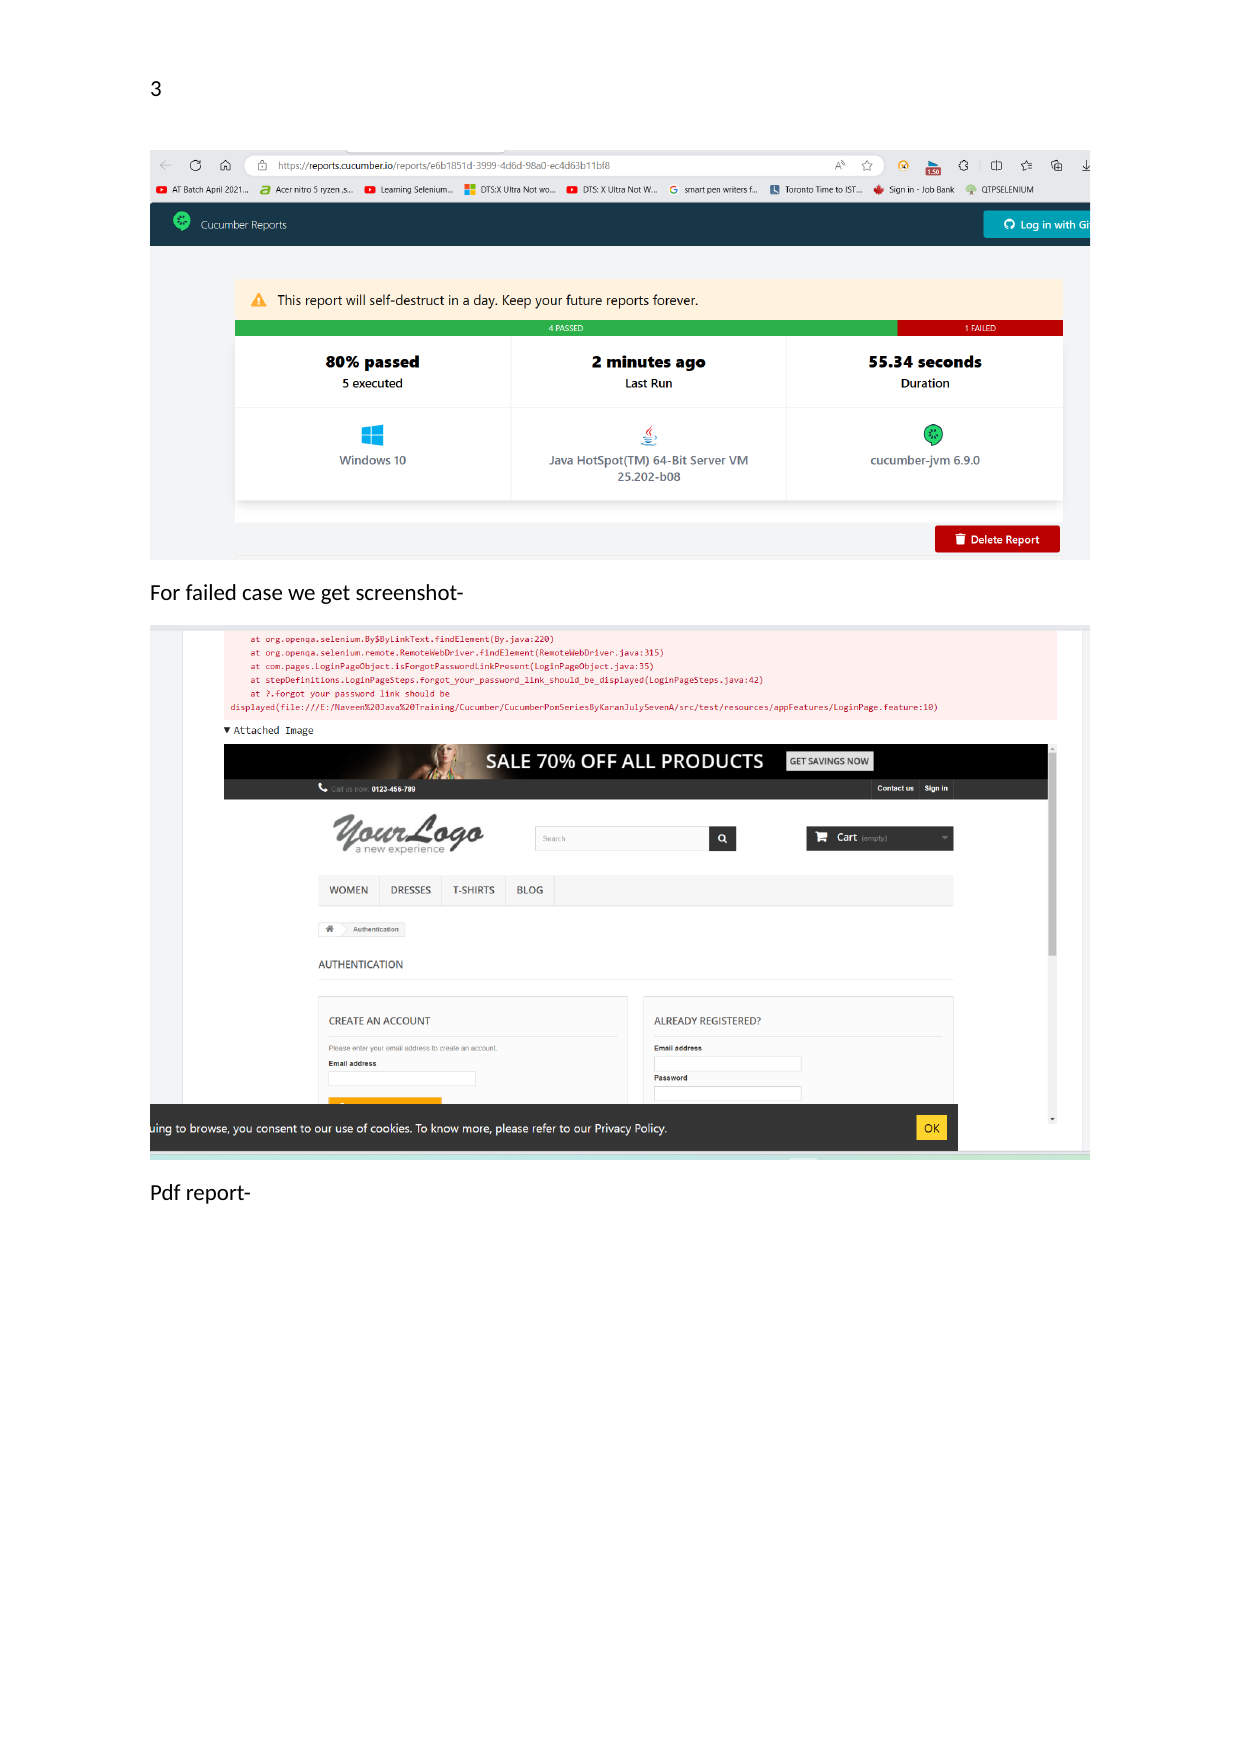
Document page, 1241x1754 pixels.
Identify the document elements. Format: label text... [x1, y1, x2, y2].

text For failed case we get screenshot- [150, 578, 1090, 606]
picture [150, 625, 1091, 1160]
text Pdf report- [150, 1178, 1090, 1206]
picture [150, 150, 1091, 560]
